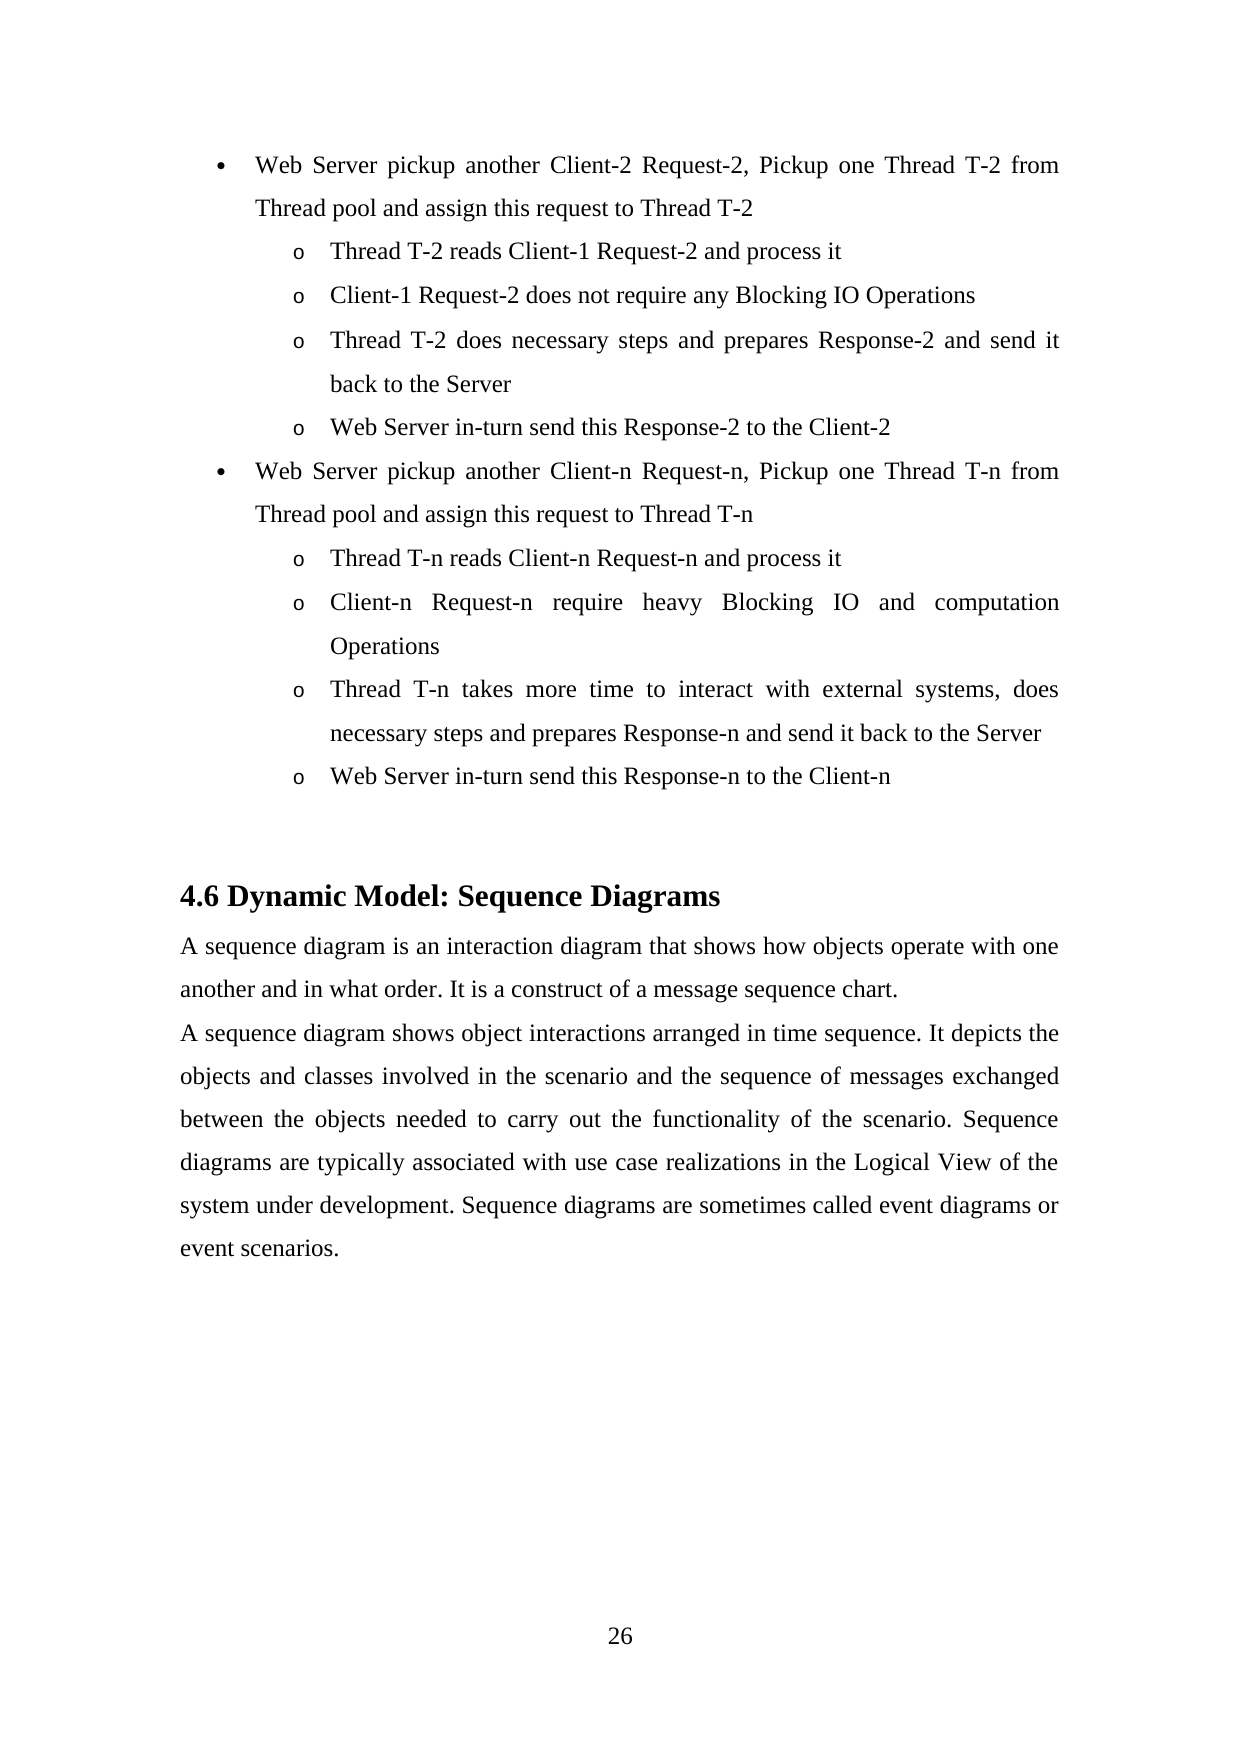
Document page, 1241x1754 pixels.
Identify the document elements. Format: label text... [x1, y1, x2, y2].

text A sequence diagram shows object interactions arranged in time sequence. It depicts the objects and classes involved in the scenario and the sequence of messages exchanged between the objects needed to carry out the functionality of the scenario. Sequence diagrams are typically associated with use case realizations in the Logical View of the system under development. Sequence diagrams are sometimes called event diagrams or event scenarios. [180, 1018, 1060, 1262]
list Web Server in-turn send this Response-2 to the Client-2 [292, 412, 1060, 442]
subtitle 4.6 Dynamic Model: Sequence Diagrams [180, 877, 1060, 913]
list Web Server pickup another Client-n Request-n, Pickup one Thread T-n from Thread pool and assign this request to Thread T-n [217, 456, 1060, 528]
list Thread T-n reads Client-n Request-n and process it [292, 543, 1060, 572]
list Web Server pickup another Client-2 Request-2, Pickup one Thread T-2 from Thread pool and assign this request to Thread T-2 [217, 150, 1060, 222]
list Thread T-2 does necessary steps and prepares Response-2 and send it back to the Server [292, 325, 1060, 398]
list Web Server in-turn send this Response-n to the Client-n [292, 761, 1060, 791]
list Client-n Request-n require heavy Blocking IO and computation Operations [292, 587, 1060, 660]
text A sequence diagram is an interaction diagram that shows how objects operate with one another and in what order. It is a construct of a message sequence chart. [180, 931, 1060, 1003]
list Client-1 Request-2 does not require any Blocking IO Operations [292, 281, 1060, 310]
list Thread T-n takes more time to interact with external systems, does necessary steps and prepares Response-n and send it back to the Server [292, 674, 1060, 747]
list Thread T-2 reads Client-1 Request-2 and process it [292, 236, 1060, 266]
